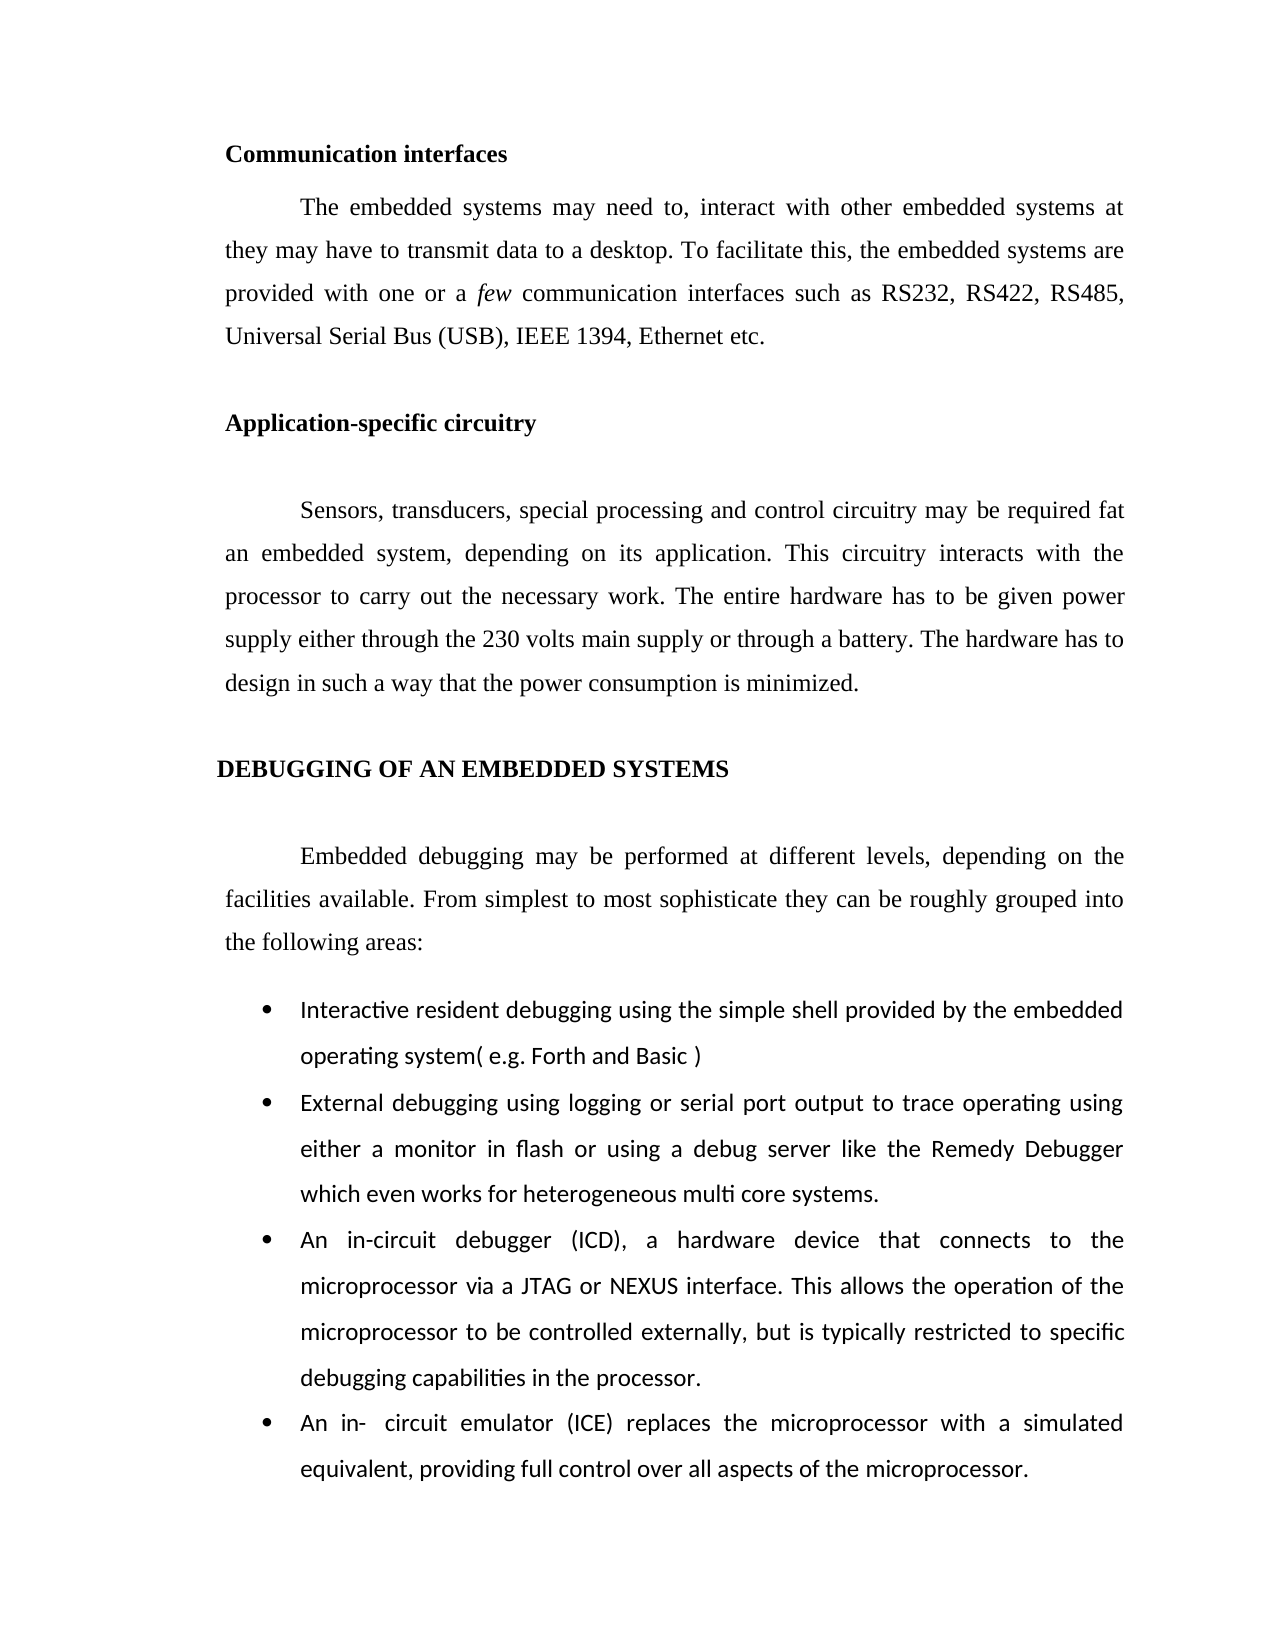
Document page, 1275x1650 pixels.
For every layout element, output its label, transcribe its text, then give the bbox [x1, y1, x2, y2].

text The embedded systems may need to, interact with other embedded systems at they may have to transmit data to a desktop. To facilitate this, the embedded systems are provided with one or a few communication interfaces such as RS232, RS422, RS485, Universal Serial Bus (USB), IEEE 1394, Ethernet etc. [225, 192, 1125, 350]
subtitle Communication interfaces [225, 139, 1177, 168]
list External debugging using logging or serial port output to trace operating using either a monitor in flash or using a debug server like the Remedy Debugger which even works for heterogeneous multi core systems. [263, 1087, 1124, 1209]
subtitle Application-specific circuitry [225, 408, 1177, 437]
text Embedded debugging may be performed at different levels, depending on the facilities available. From simplest to most sophisticate they can be roughly grouped into the following areas: [225, 841, 1125, 956]
list An in-circuit debugger (ICD), a hardware device that connects to the microprocessor via a JTAG or NEXUS interface. This allows the operation of the microprocessor to be controlled externally, but is typically restricted to specific debugging capabilities in the processor. [263, 1224, 1125, 1392]
list An in- circuit emulator (ICE) replaces the microprocessor with a simulated equivalent, providing full control over all aspects of the microprocessor. [263, 1407, 1124, 1484]
subtitle DEBUGGING OF AN EMBEDDED SYSTEMS [187, 754, 1177, 783]
list Interactive resident debugging using the simple shell provided by the embedded operating system( e.g. Forth and Basic ) [263, 994, 1124, 1071]
text Sensors, transducers, special processing and control circuitry may be required fat an embedded system, depending on its application. This circuitry interacts with the processor to carry out the necessary work. The entire hardware has to be given power supply either through the 230 volts main supply or through a battery. The hardware has to design in such a way that the power consumption is minimized. [225, 495, 1125, 696]
